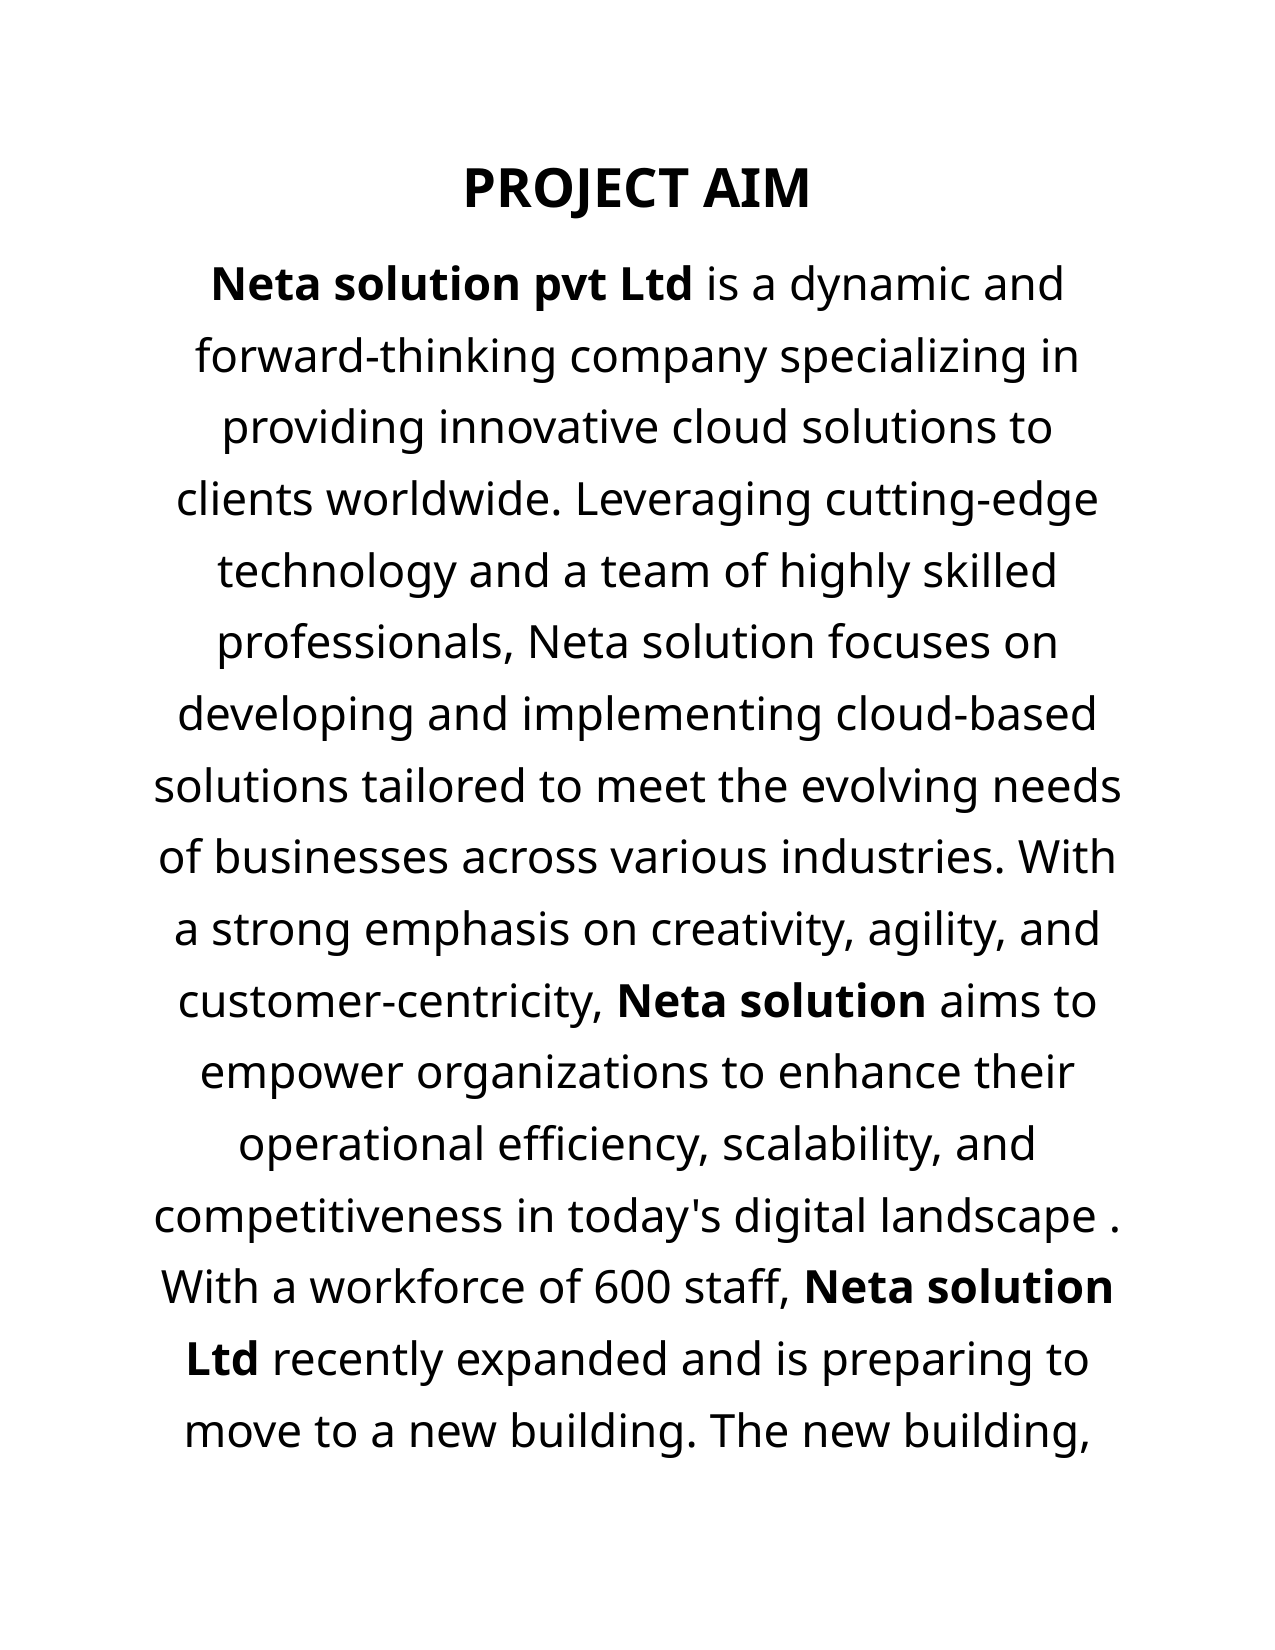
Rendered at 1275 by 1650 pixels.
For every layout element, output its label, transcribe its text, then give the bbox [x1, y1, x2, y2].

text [150, 251, 1125, 1461]
text PROJECT AIM [150, 150, 1125, 224]
